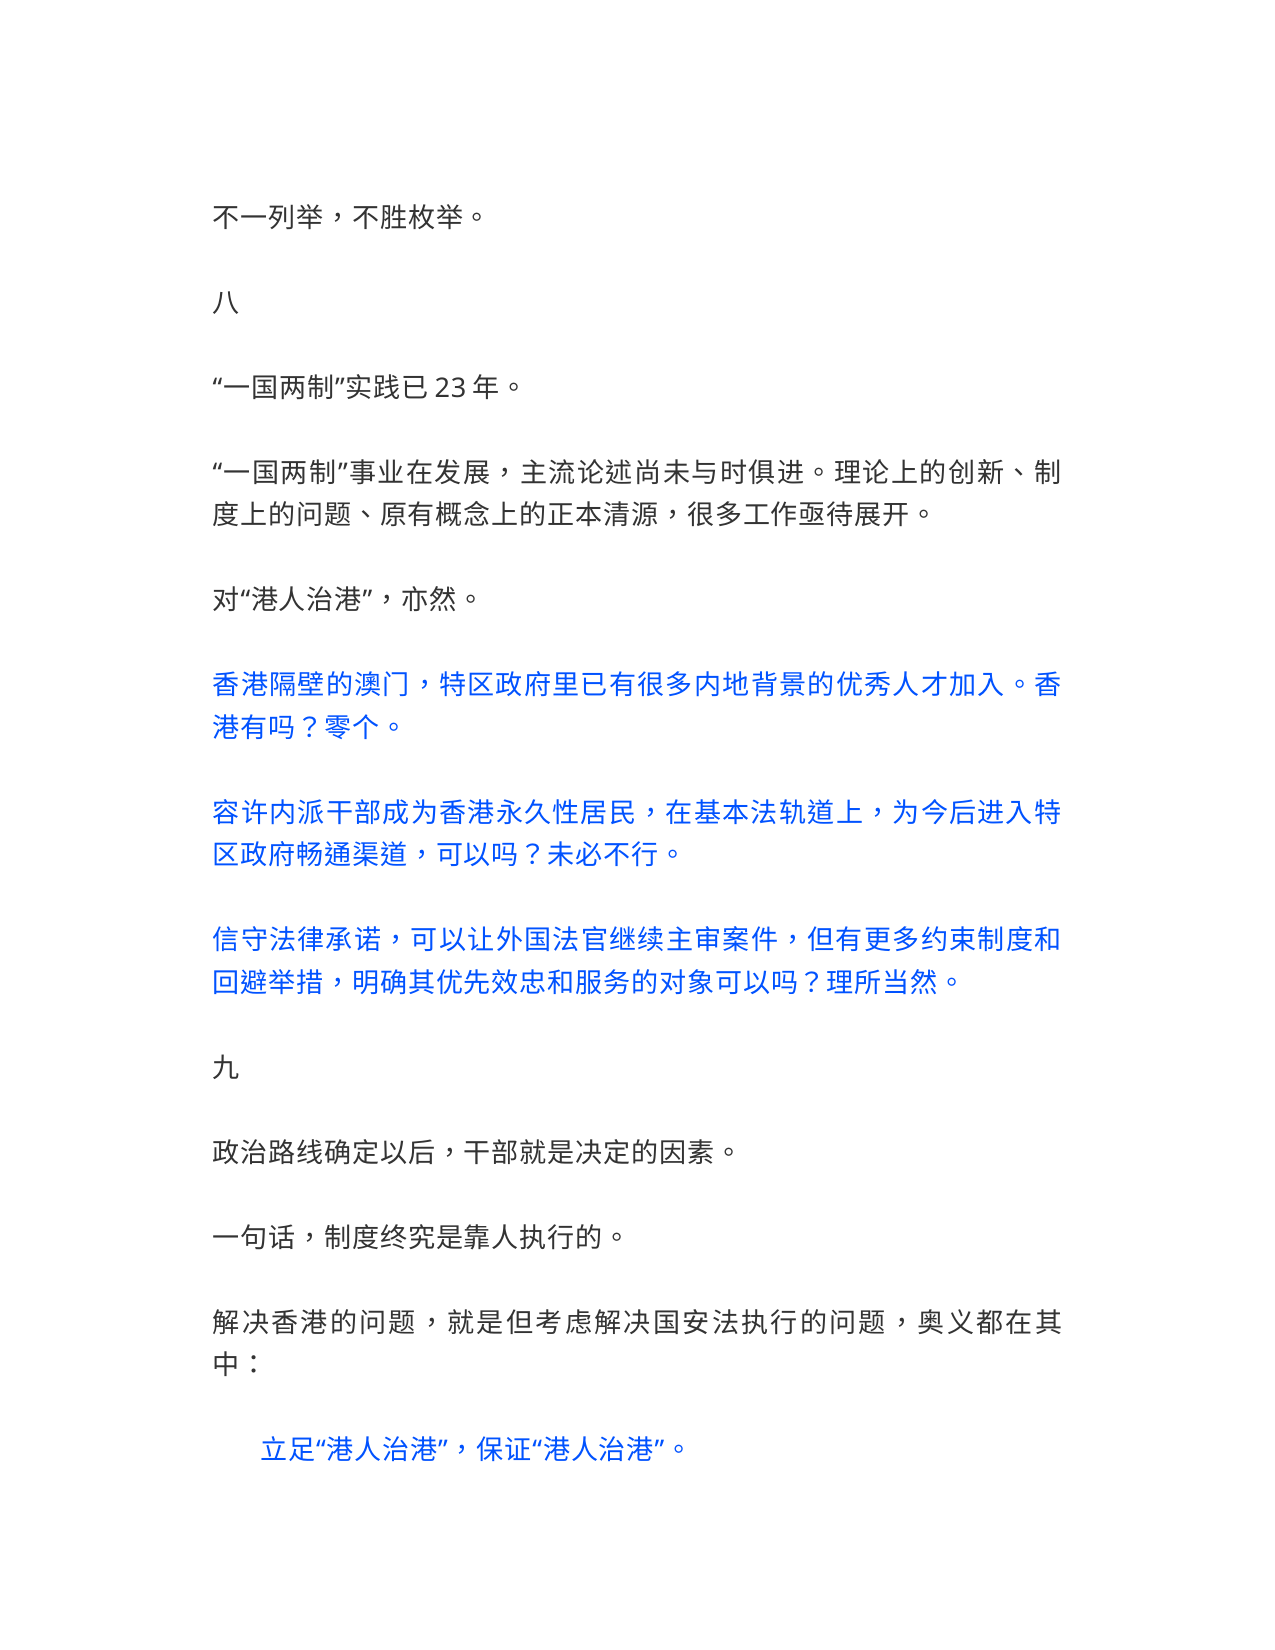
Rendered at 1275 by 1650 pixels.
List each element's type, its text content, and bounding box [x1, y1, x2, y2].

text “一国两制”实践已23年。 [212, 362, 1062, 405]
text 八 [212, 277, 1062, 320]
text 政治路线确定以后，干部就是决定的因素。 [212, 1127, 1062, 1170]
text 对“港人治港”，亦然。 [212, 575, 1062, 617]
text 解决香港的问题，就是但考虑解决国安法执行的问题，奥义都在其中： [212, 1297, 1062, 1382]
text 一句话，制度终究是靠人执行的。 [212, 1212, 1062, 1255]
text 九 [212, 1042, 1062, 1085]
text 信守法律承诺，可以让外国法官继续主审案件，但有更多约束制度和回避举措，明确其优先效忠和服务的对象可以吗？理所当然。 [212, 915, 1062, 1000]
text 容许内派干部成为香港永久性居民，在基本法轨道上，为今后进入特区政府畅通渠道，可以吗？未必不行。 [212, 787, 1062, 872]
text “一国两制”事业在发展，主流论述尚未与时俱进。理论上的创新、制度上的问题、原有概念上的正本清源，很多工作亟待展开。 [212, 447, 1062, 532]
text 不一列举，不胜枚举。 [212, 192, 1062, 235]
text 立足“港人治港”，保证“港人治港”。 [212, 1425, 1062, 1467]
text 香港隔壁的澳门，特区政府里已有很多内地背景的优秀人才加入。香港有吗？零个。 [212, 660, 1062, 745]
